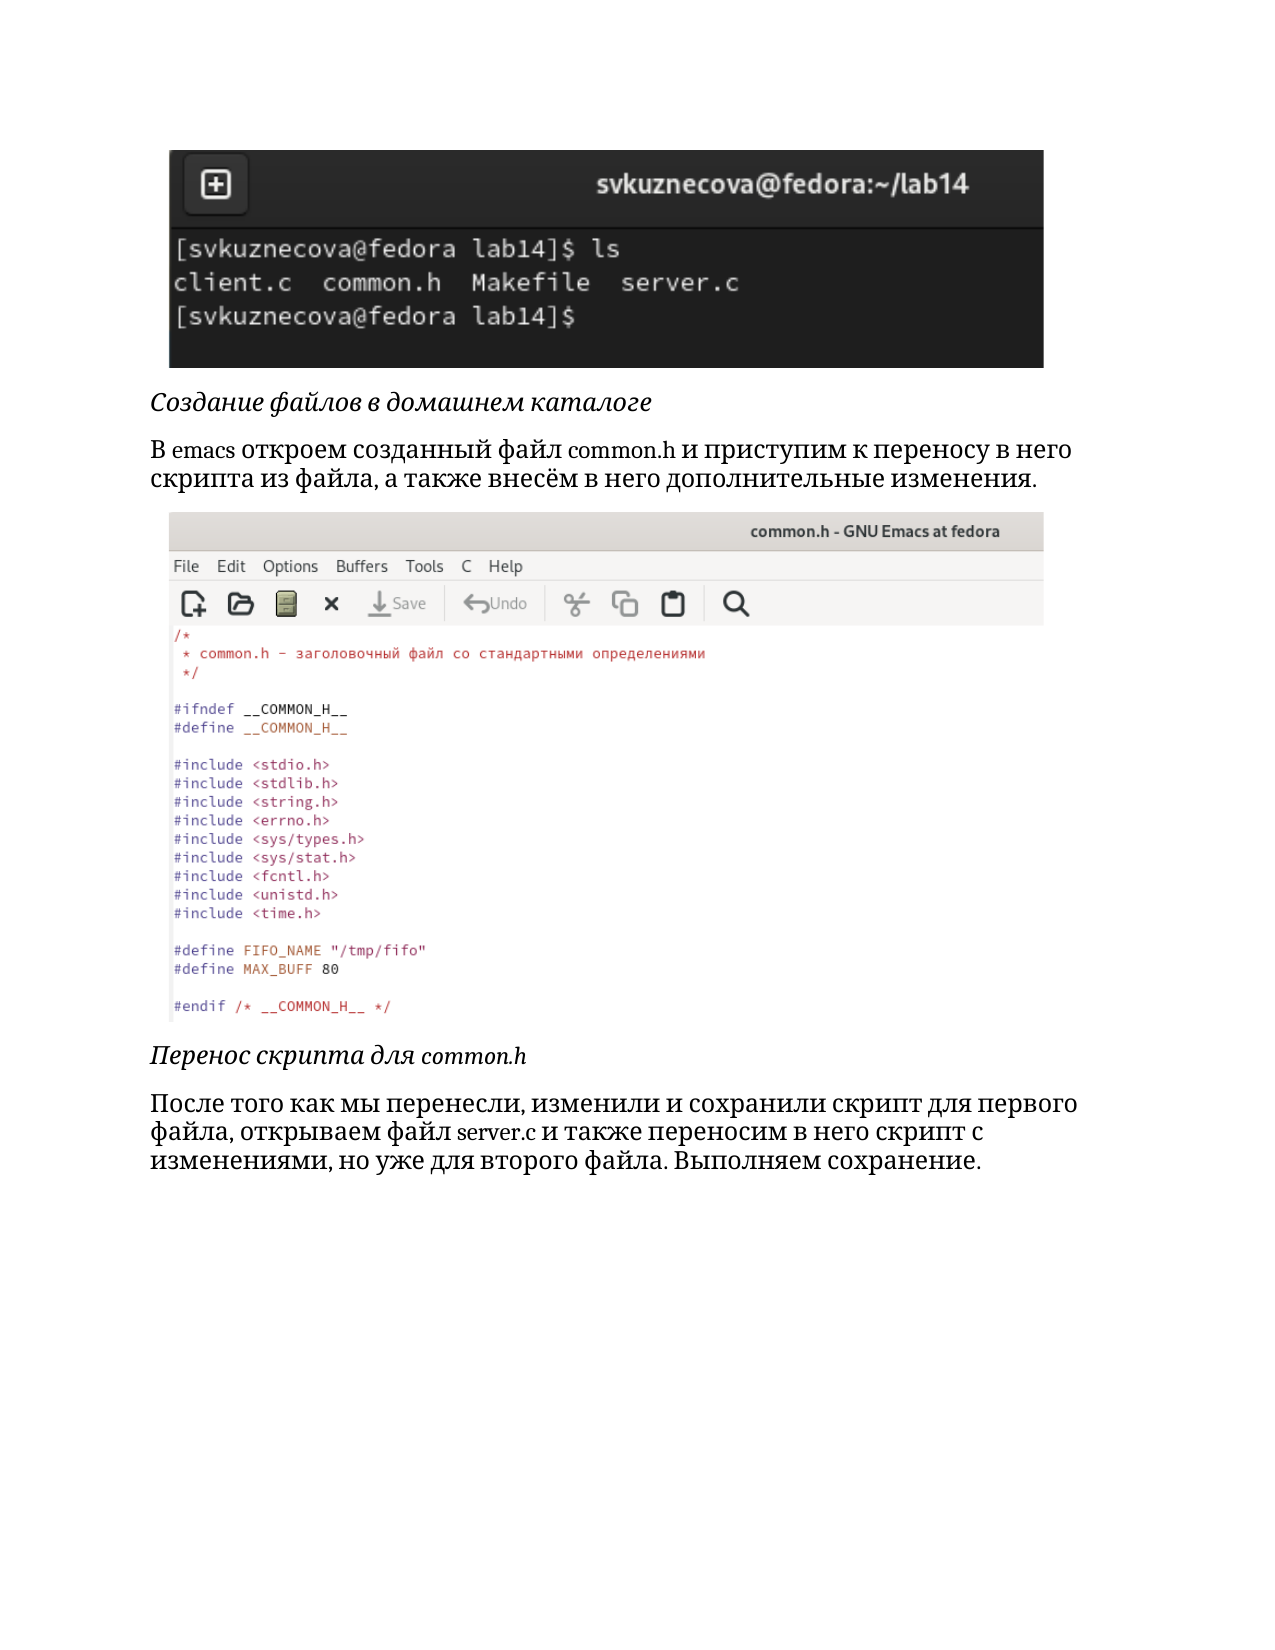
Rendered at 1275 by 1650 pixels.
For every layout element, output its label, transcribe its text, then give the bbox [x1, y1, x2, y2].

picture [168, 512, 1044, 1022]
text В emacs откроем созданный файл common.h и приступим к переносу в него скрипта из файла, а также внесём в него дополнительные изменения. [150, 436, 1125, 494]
text После того как мы перенесли, изменили и сохранили скрипт для первого файла, открываем файл server.c и также переносим в него скрипт с изменениями, но уже для второго файла. Выполняем сохранение. [150, 1089, 1125, 1176]
text Создание файлов в домашнем каталоге [150, 389, 1125, 417]
picture [168, 150, 1044, 368]
text Перенос скрипта для common.h [150, 1042, 1125, 1071]
